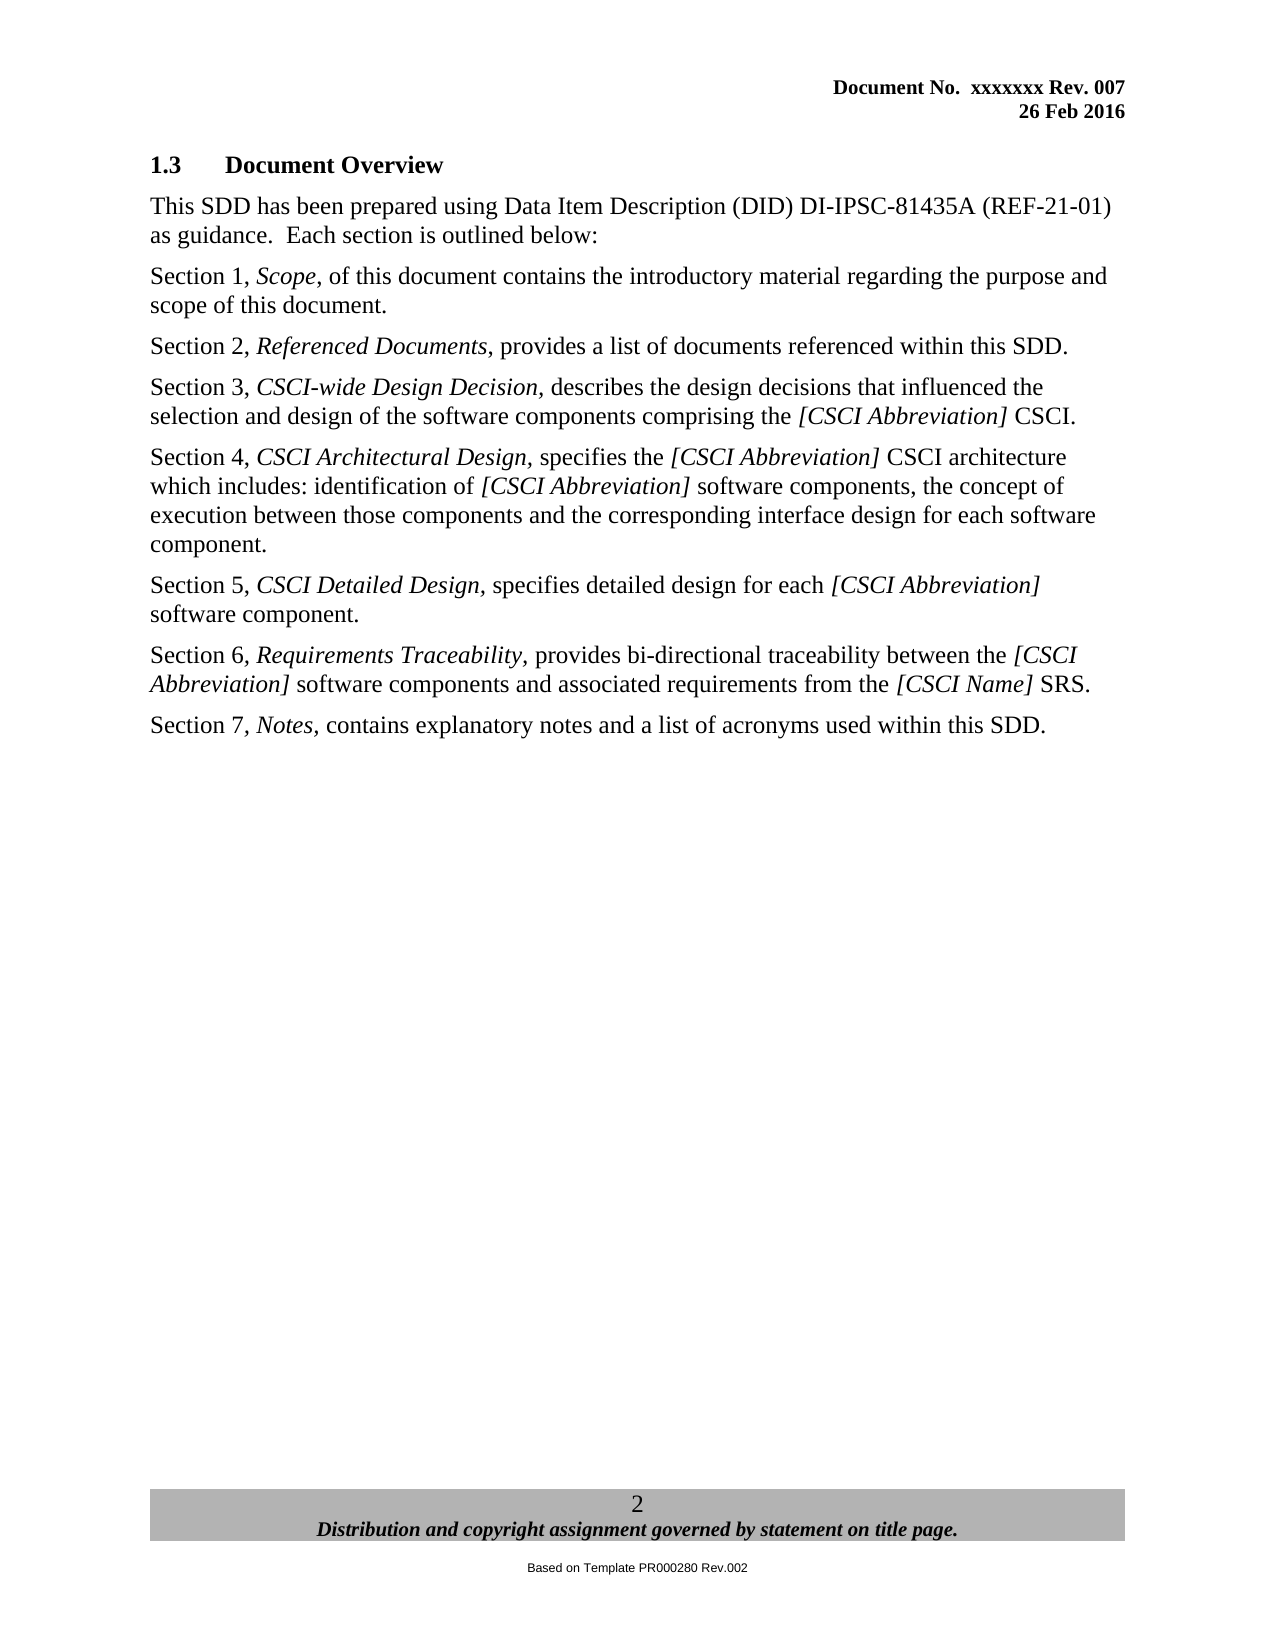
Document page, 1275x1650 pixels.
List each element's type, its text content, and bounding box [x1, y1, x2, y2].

text Section 1, Scope, of this document contains the introductory material regarding the purpose and scope of this document. [150, 261, 1125, 319]
text Section 3, CSCI-wide Design Decision, describes the design decisions that influenced the selection and design of the software components comprising the [CSCI Abbreviation] CSCI. [150, 372, 1125, 430]
text Section 7, Notes, contains explanatory notes and a list of acronyms used within this SDD. [150, 710, 1125, 767]
text Section 5, CSCI Detailed Design, specifies detailed design for each [CSCI Abbreviation] software component. [150, 570, 1125, 627]
text Section 6, Requirements Traceability, provides bi-directional traceability between the [CSCI Abbreviation] software components and associated requirements from the [CSCI Name] SRS. [150, 640, 1125, 697]
text This SDD has been prepared using Data Item Description (DID) DI-IPSC-81435A (REF-21-01) as guidance. Each section is outlined below: [150, 191, 1125, 249]
text Section 2, Referenced Documents, provides a list of documents referenced within this SDD. [150, 331, 1125, 360]
text Section 4, CSCI Architectural Design, specifies the [CSCI Abbreviation] CSCI architecture which includes: identification of [CSCI Abbreviation] software components, the concept of execution between those components and the corresponding interface design for each software component. [150, 442, 1125, 557]
subtitle Document Overview [150, 150, 1125, 179]
